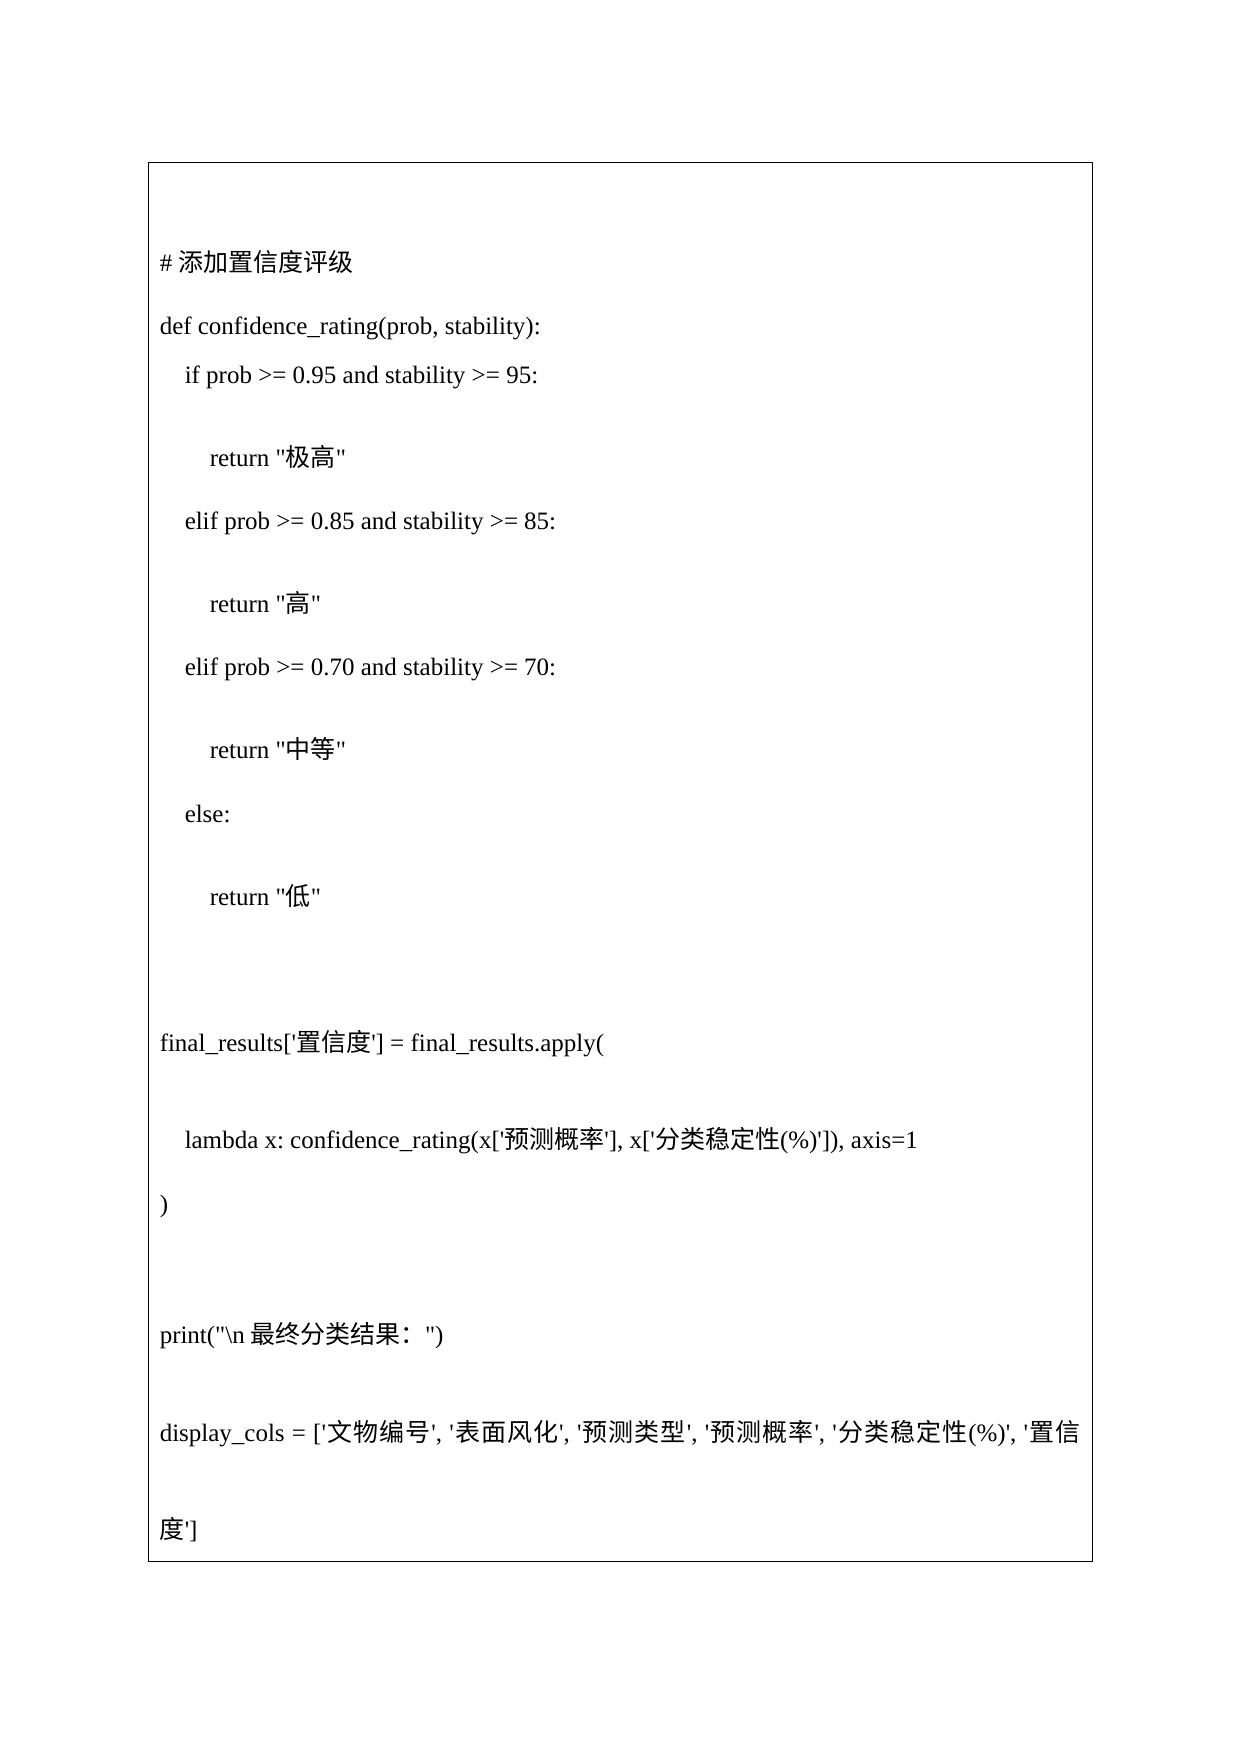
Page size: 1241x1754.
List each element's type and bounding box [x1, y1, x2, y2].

table_header [149, 163, 1092, 1561]
